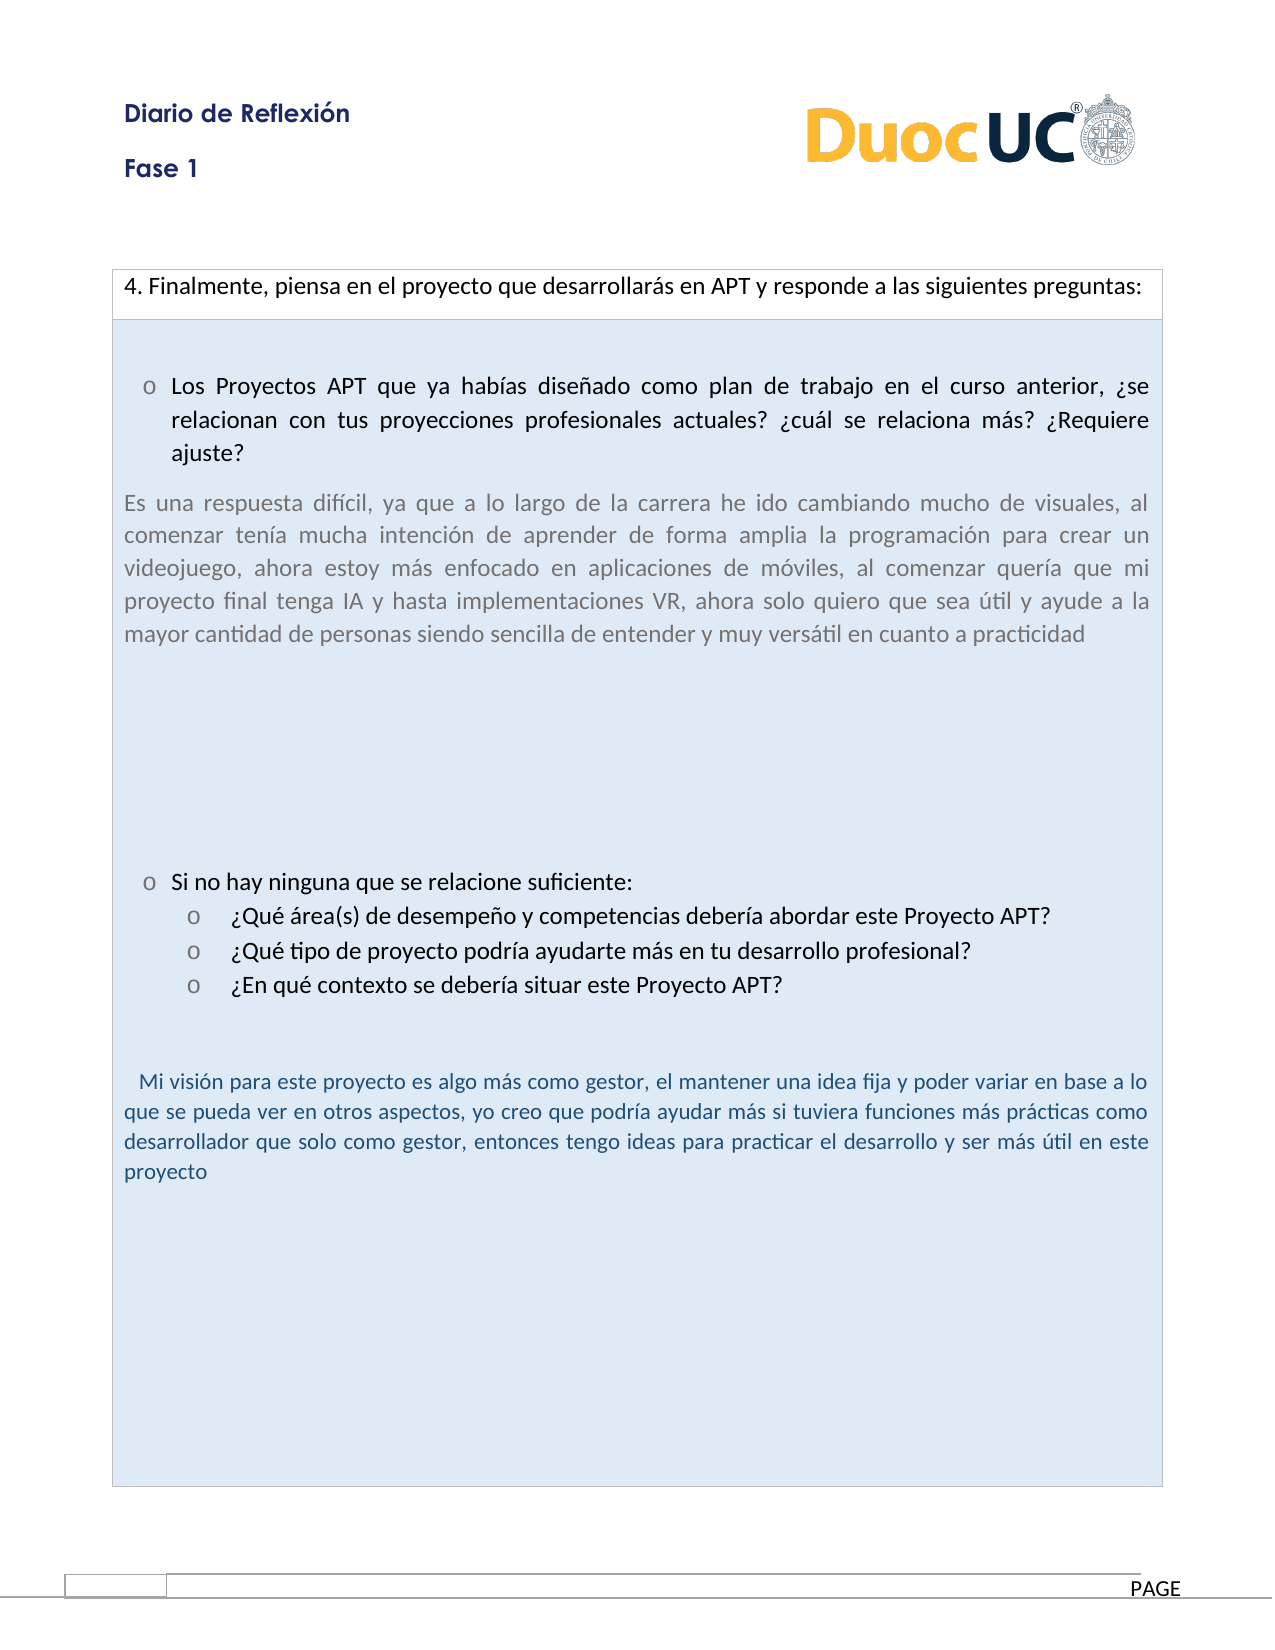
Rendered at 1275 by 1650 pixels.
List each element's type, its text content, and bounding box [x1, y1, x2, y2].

table_header 4. Finalmente, piensa en el proyecto que desarrollarás en APT y responde a las siguientes preguntas: [113, 270, 1162, 319]
picture [807, 94, 1135, 165]
